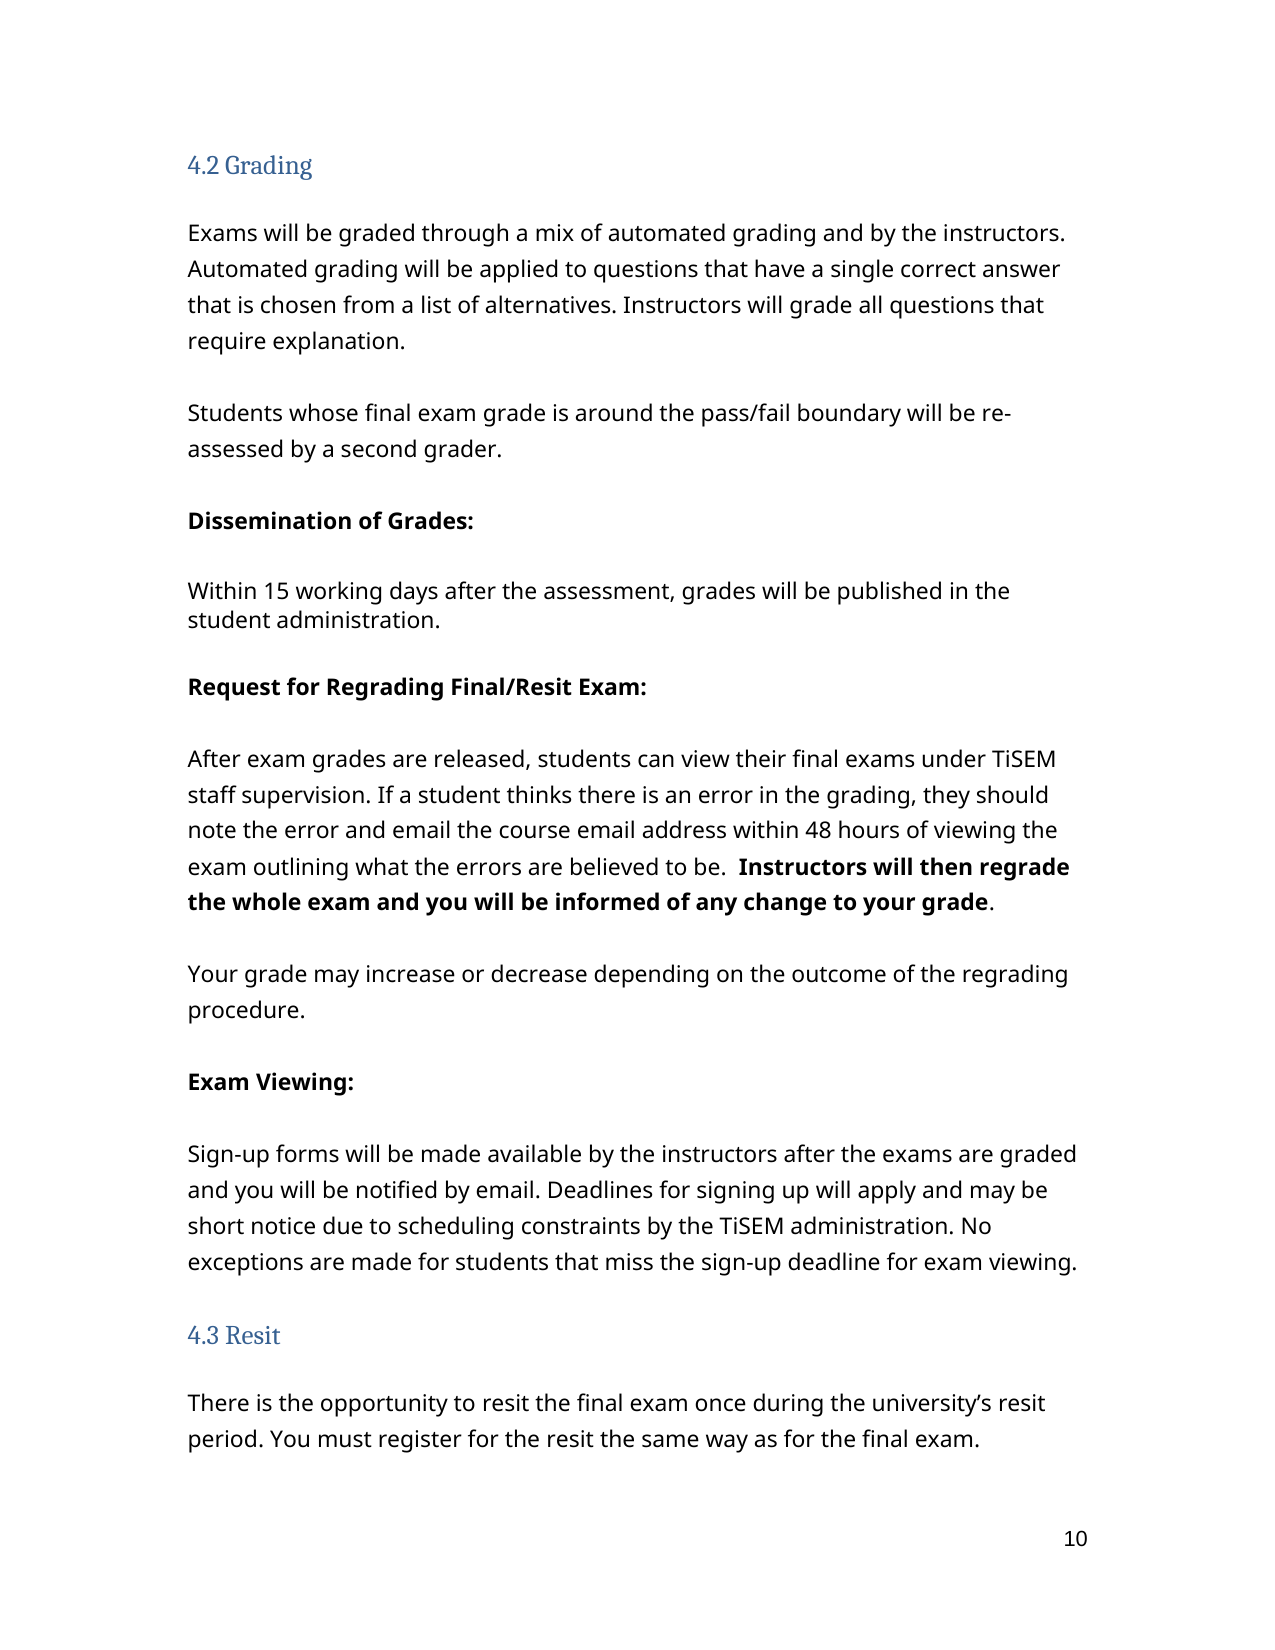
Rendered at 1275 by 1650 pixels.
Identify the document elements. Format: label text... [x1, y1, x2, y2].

text Request for Regrading Final/Resit Exam: [187, 671, 1087, 702]
text There is the opportunity to resit the final exam once during the university’s resit period. You must register for the resit the same way as for the final exam. [187, 1387, 1087, 1454]
text After exam grades are released, students can view their final exams under TiSEM staff supervision. If a student thinks there is an error in the grading, they should note the error and email the course email address within 48 hours of viewing the exam outlining what the errors are believed to be. Instructors will then regrade the whole exam and you will be informed of any change to your grade. [187, 743, 1087, 918]
text Students whose final exam grade is around the pass/fail boundary will be re-assessed by a second grader. [187, 397, 1087, 464]
text Sign-up forms will be made available by the instructors after the exams are graded and you will be notified by email. Deadlines for signing up will apply and may be short notice due to scheduling constraints by the TiSEM administration. No exceptions are made for students that miss the sign-up deadline for exam viewing. [187, 1138, 1087, 1277]
subtitle 4.2 Grading [187, 150, 1087, 181]
text Within 15 working days after the assessment, grades will be published in the student administration. [187, 576, 1087, 635]
text Exam Viewing: [187, 1066, 1087, 1097]
subtitle 4.3 Resit [187, 1320, 1087, 1351]
text Dissemination of Grades: [187, 504, 1087, 536]
text Exams will be graded through a mix of automated grading and by the instructors. Automated grading will be applied to questions that have a single correct answer that is chosen from a list of alternatives. Instructors will grade all questions that require explanation. [187, 217, 1087, 356]
text Your grade may increase or decrease depending on the outcome of the regrading procedure. [187, 958, 1087, 1025]
